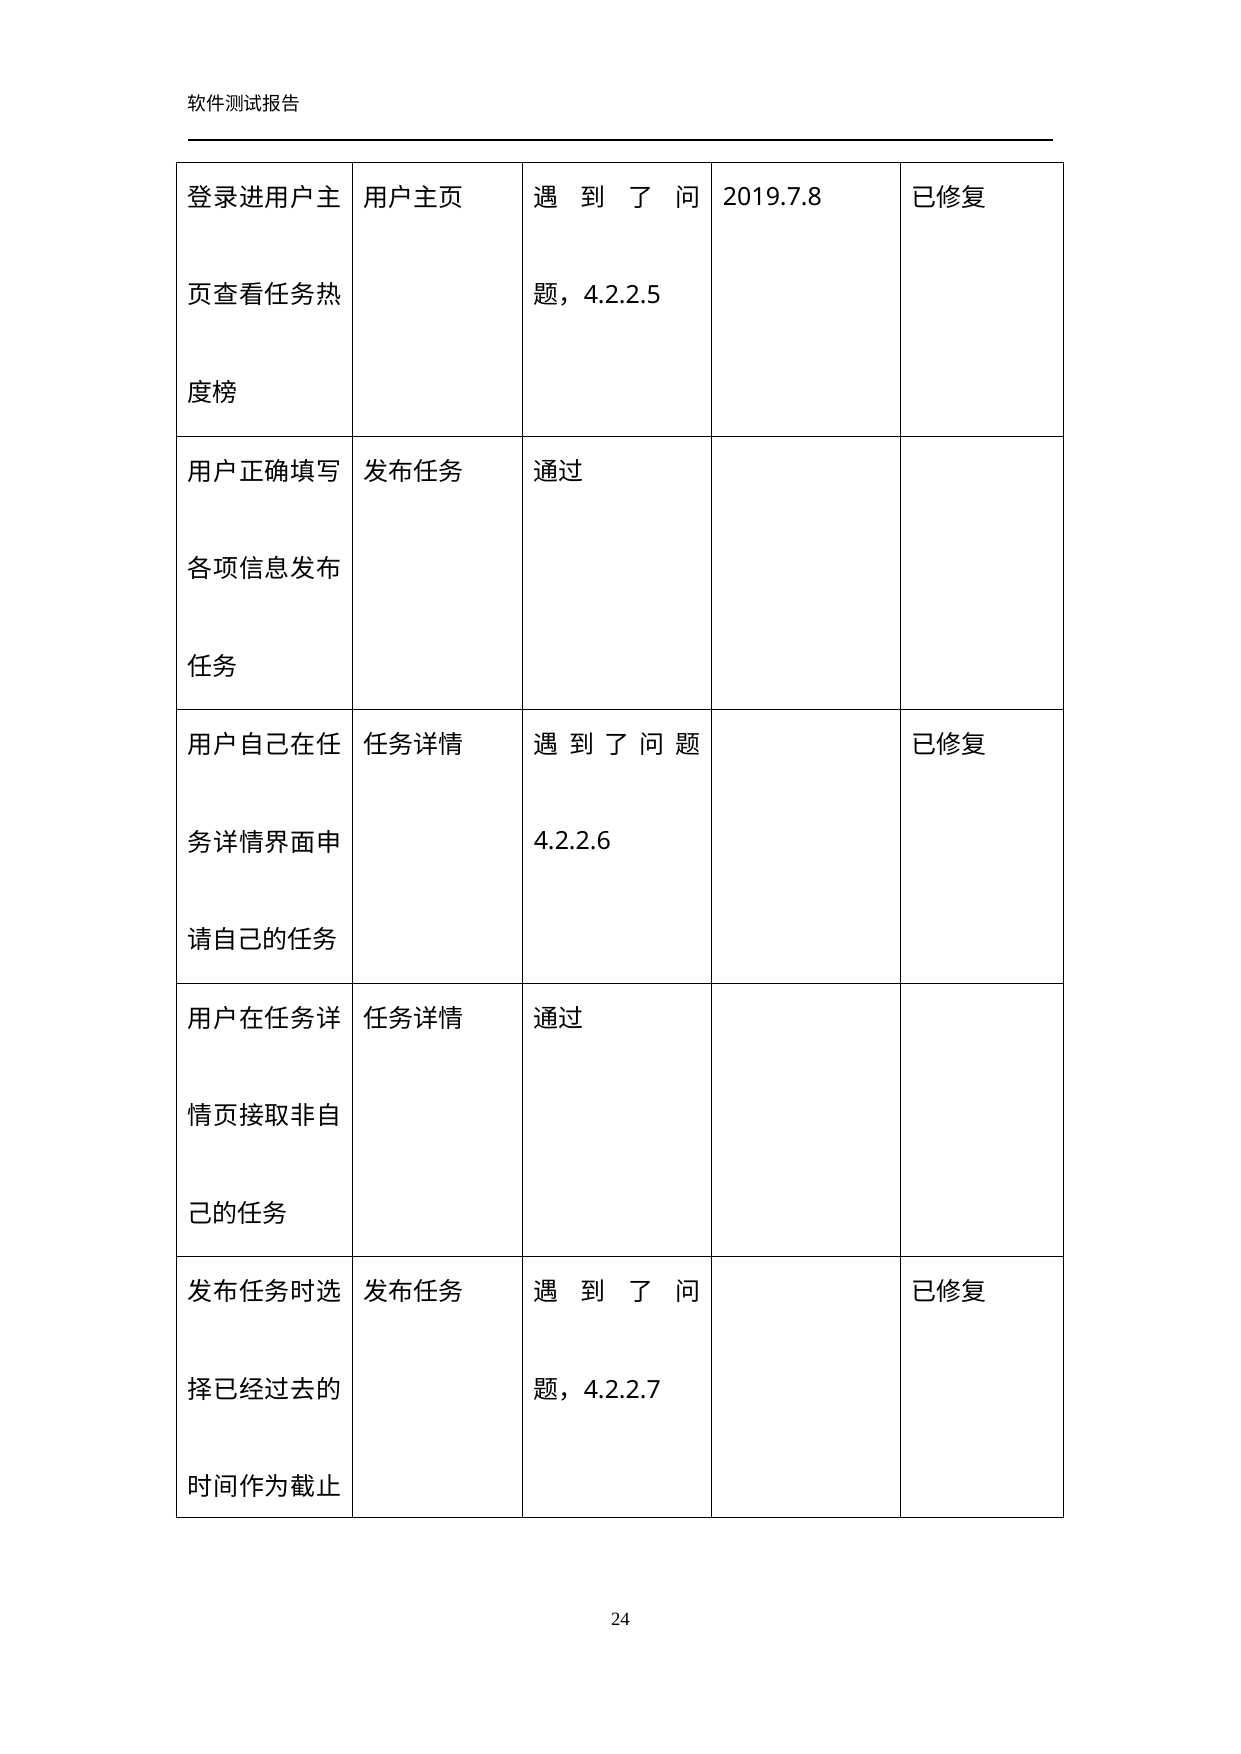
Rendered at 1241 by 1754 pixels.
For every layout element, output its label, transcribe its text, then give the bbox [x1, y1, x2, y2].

table_cell 用户在任务详情页接取非自己的任务 [177, 984, 352, 1256]
table_cell 发布任务 [353, 1257, 522, 1517]
table_cell 发布任务 [353, 437, 522, 709]
table_cell [712, 1257, 900, 1517]
table_cell [712, 437, 900, 709]
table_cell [177, 1257, 352, 1517]
table_cell 遇到了问题4.2.2.6 [523, 710, 711, 983]
table_cell 已修复 [901, 710, 1063, 983]
table_cell [712, 710, 900, 983]
table_cell 通过 [523, 984, 711, 1256]
table_cell 用户主页 [353, 163, 522, 436]
table_cell 已修复 [901, 1257, 1063, 1517]
table_cell 2019.7.8 [712, 163, 900, 436]
table_cell 任务详情 [353, 984, 522, 1256]
table_cell 用户正确填写各项信息发布任务 [177, 437, 352, 709]
table_cell [901, 437, 1063, 709]
table_cell 通过 [523, 437, 711, 709]
table_cell 遇到了问题，4.2.2.5 [523, 163, 711, 436]
table_cell 任务详情 [353, 710, 522, 983]
table_cell [712, 984, 900, 1256]
table_cell 遇到了问题，4.2.2.7 [523, 1257, 711, 1517]
table_cell [901, 984, 1063, 1256]
table_cell 用户自己在任务详情界面申请自己的任务 [177, 710, 352, 983]
table_cell 登录进用户主页查看任务热度榜 [177, 163, 352, 436]
table_cell 已修复 [901, 163, 1063, 436]
